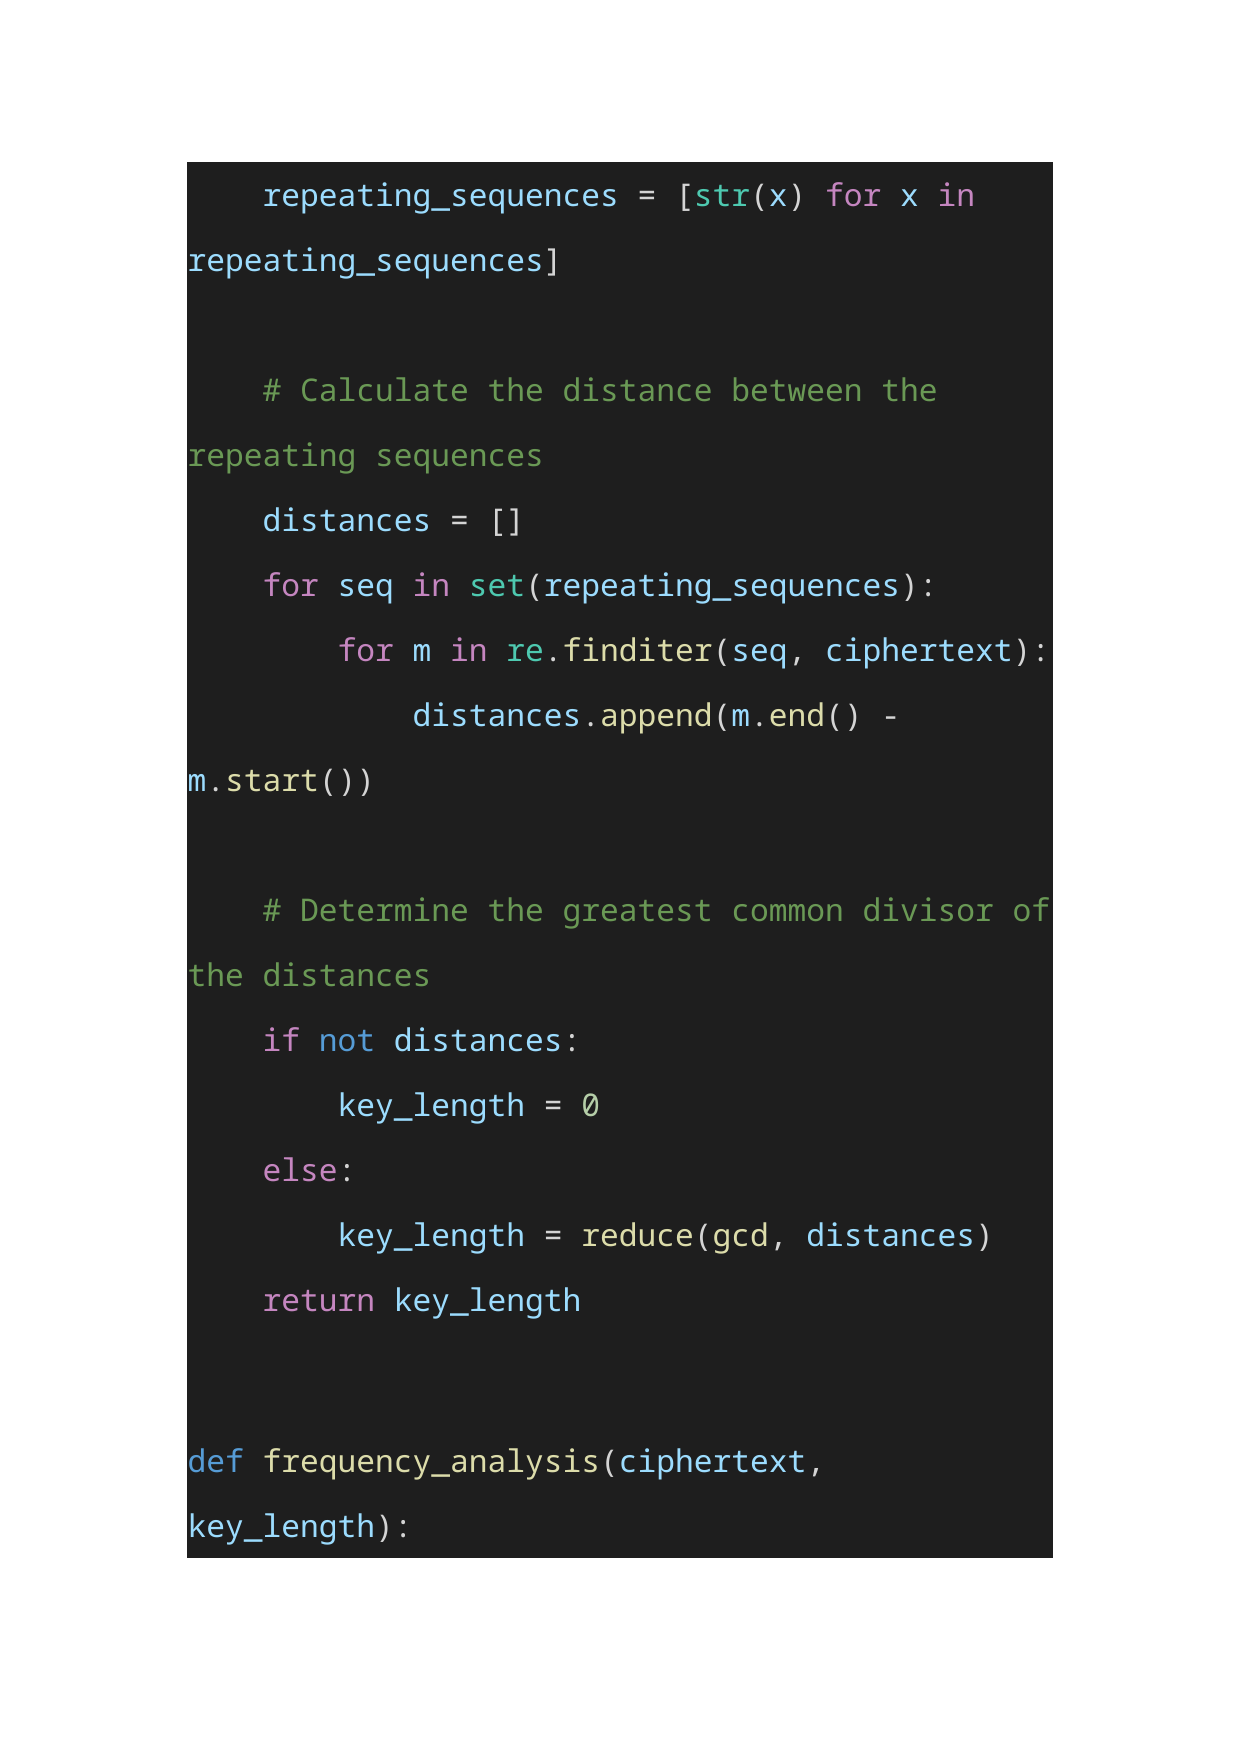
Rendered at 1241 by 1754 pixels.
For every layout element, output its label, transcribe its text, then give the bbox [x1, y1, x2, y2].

text else: [187, 1137, 1053, 1202]
text return key_length [187, 1267, 1053, 1332]
text key_length = 0 [187, 1072, 1053, 1137]
text # Calculate the distance between the repeating sequences [187, 357, 1053, 487]
text # Determine the greatest common divisor of the distances [187, 877, 1053, 1007]
text def frequency_analysis(ciphertext, key_length): [187, 1428, 1053, 1558]
text for m in re.finditer(seq, ciphertext): [187, 617, 1053, 682]
text distances = [] [187, 487, 1053, 552]
text key_length = reduce(gcd, distances) [187, 1202, 1053, 1267]
text distances.append(m.end() - m.start()) [187, 682, 1053, 812]
text for seq in set(repeating_sequences): [187, 552, 1053, 617]
text if not distances: [187, 1007, 1053, 1072]
text repeating_sequences = [str(x) for x in repeating_sequences] [187, 162, 1053, 292]
